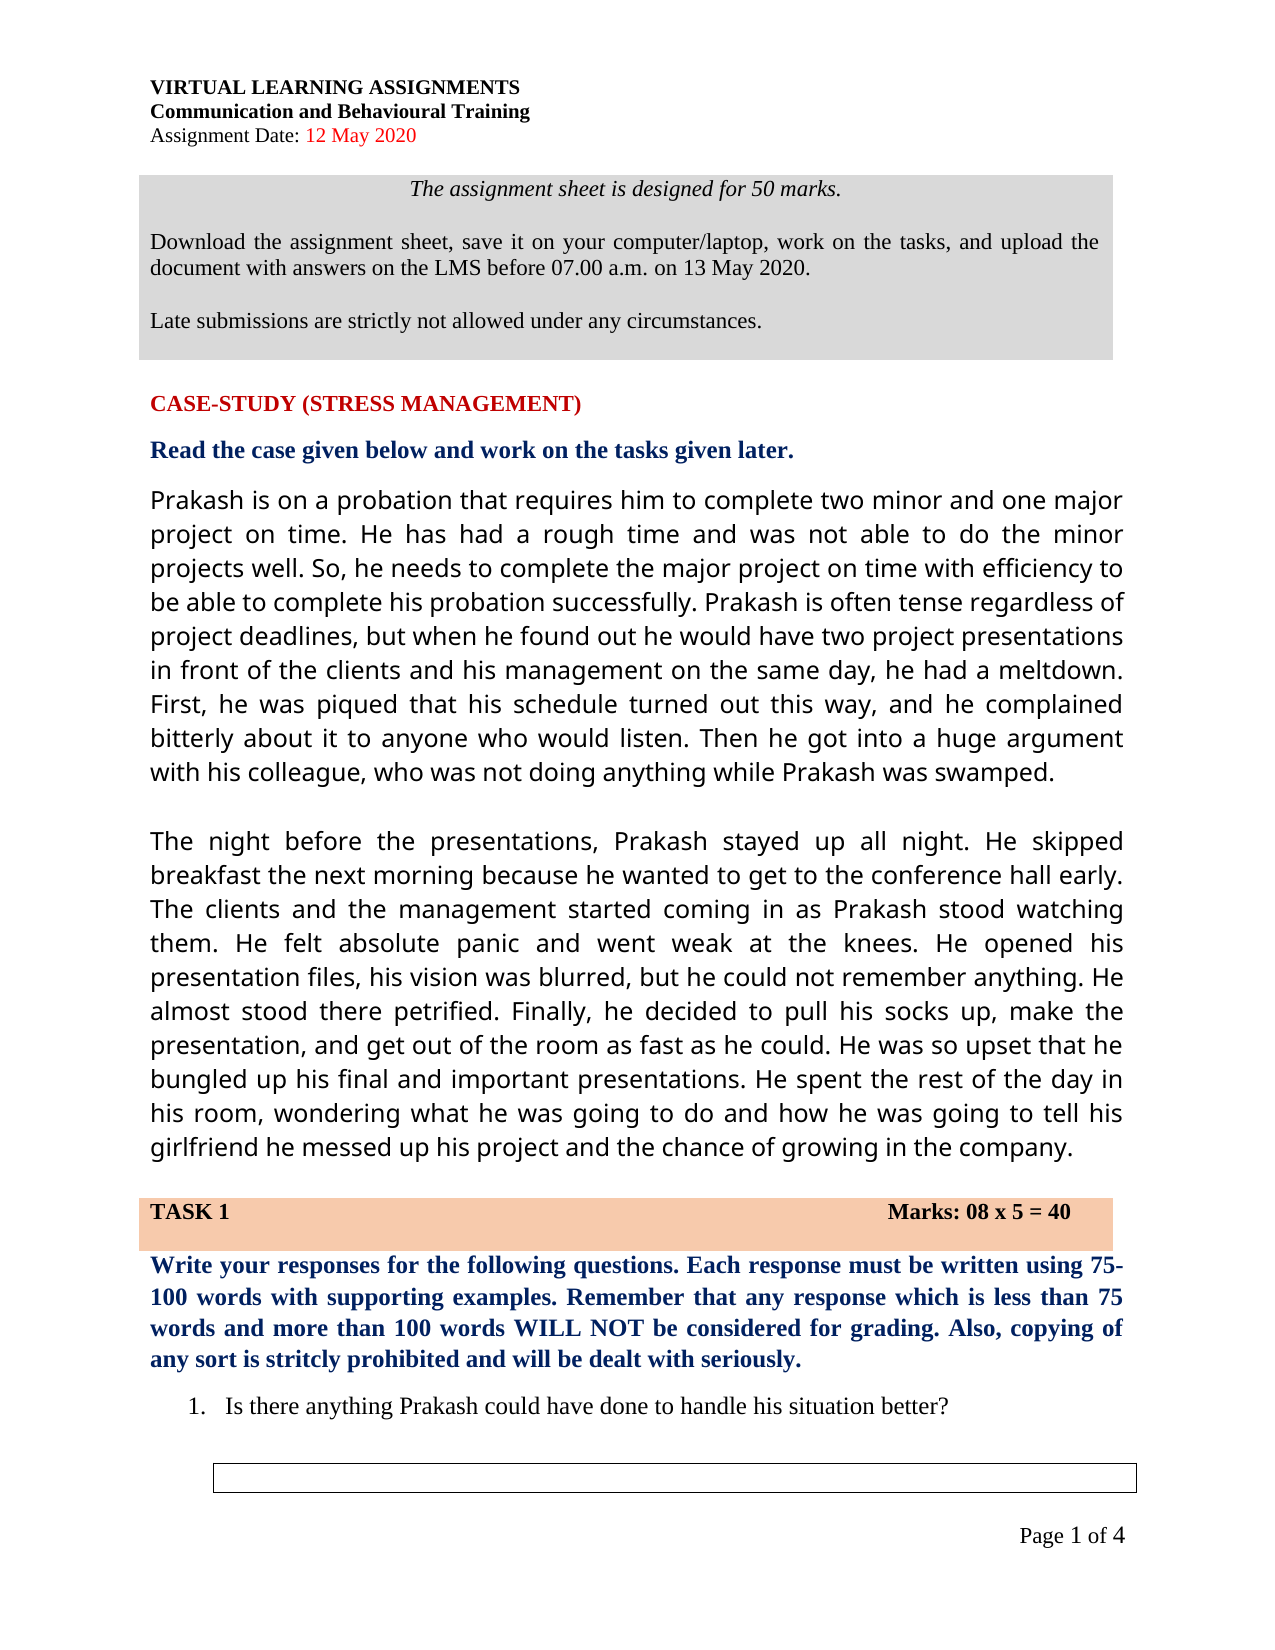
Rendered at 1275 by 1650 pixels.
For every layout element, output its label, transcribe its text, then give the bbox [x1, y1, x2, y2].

text Write your responses for the following questions. Each response must be written using 75-100 words with supporting examples. Remember that any response which is less than 75 words and more than 100 words WILL NOT be considered for grading. Also, copying of any sort is stritcly prohibited and will be dealt with seriously. [150, 1251, 1125, 1372]
list Is there anything Prakash could have done to handle his situation better? [187, 1391, 1125, 1420]
text Read the case given below and work on the tasks given later. [150, 435, 1125, 464]
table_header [214, 1464, 1136, 1492]
text Prakash is on a probation that requires him to complete two minor and one major project on time. He has had a rough time and was not able to do the minor projects well. So, he needs to complete the major project on time with efficiency to be able to complete his probation successfully. Prakash is often tense regardless of project deadlines, but when he found out he would have two project presentations in front of the clients and his management on the same day, he had a meltdown. First, he was piqued that his schedule turned out this way, and he complained bitterly about it to anyone who would listen. Then he got into a huge argument with his colleague, who was not doing anything while Prakash was swamped. [150, 483, 1125, 789]
table_header TASK 1 Marks: 08 x 5 = 40 [139, 1198, 1113, 1251]
table_header The assignment sheet is designed for 50 marks. Download the assignment sheet, save it on your computer/laptop, work on the tasks, and upload the document with answers on the LMS before 07.00 a.m. on 13 May 2020. Late submissions are strictly not allowed under any circumstances. [139, 175, 1113, 360]
text CASE-STUDY (STRESS MANAGEMENT) [150, 360, 1125, 416]
text The night before the presentations, Prakash stayed up all night. He skipped breakfast the next morning because he wanted to get to the conference hall early. The clients and the management started coming in as Prakash stood watching them. He felt absolute panic and went weak at the knees. He opened his presentation files, his vision was blurred, but he could not remember anything. He almost stood there petrified. Finally, he decided to pull his socks up, make the presentation, and get out of the room as fast as he could. He was so upset that he bungled up his final and important presentations. He spent the rest of the day in his room, wondering what he was going to do and how he was going to tell his girlfriend he messed up his project and the chance of growing in the company. [150, 823, 1125, 1164]
